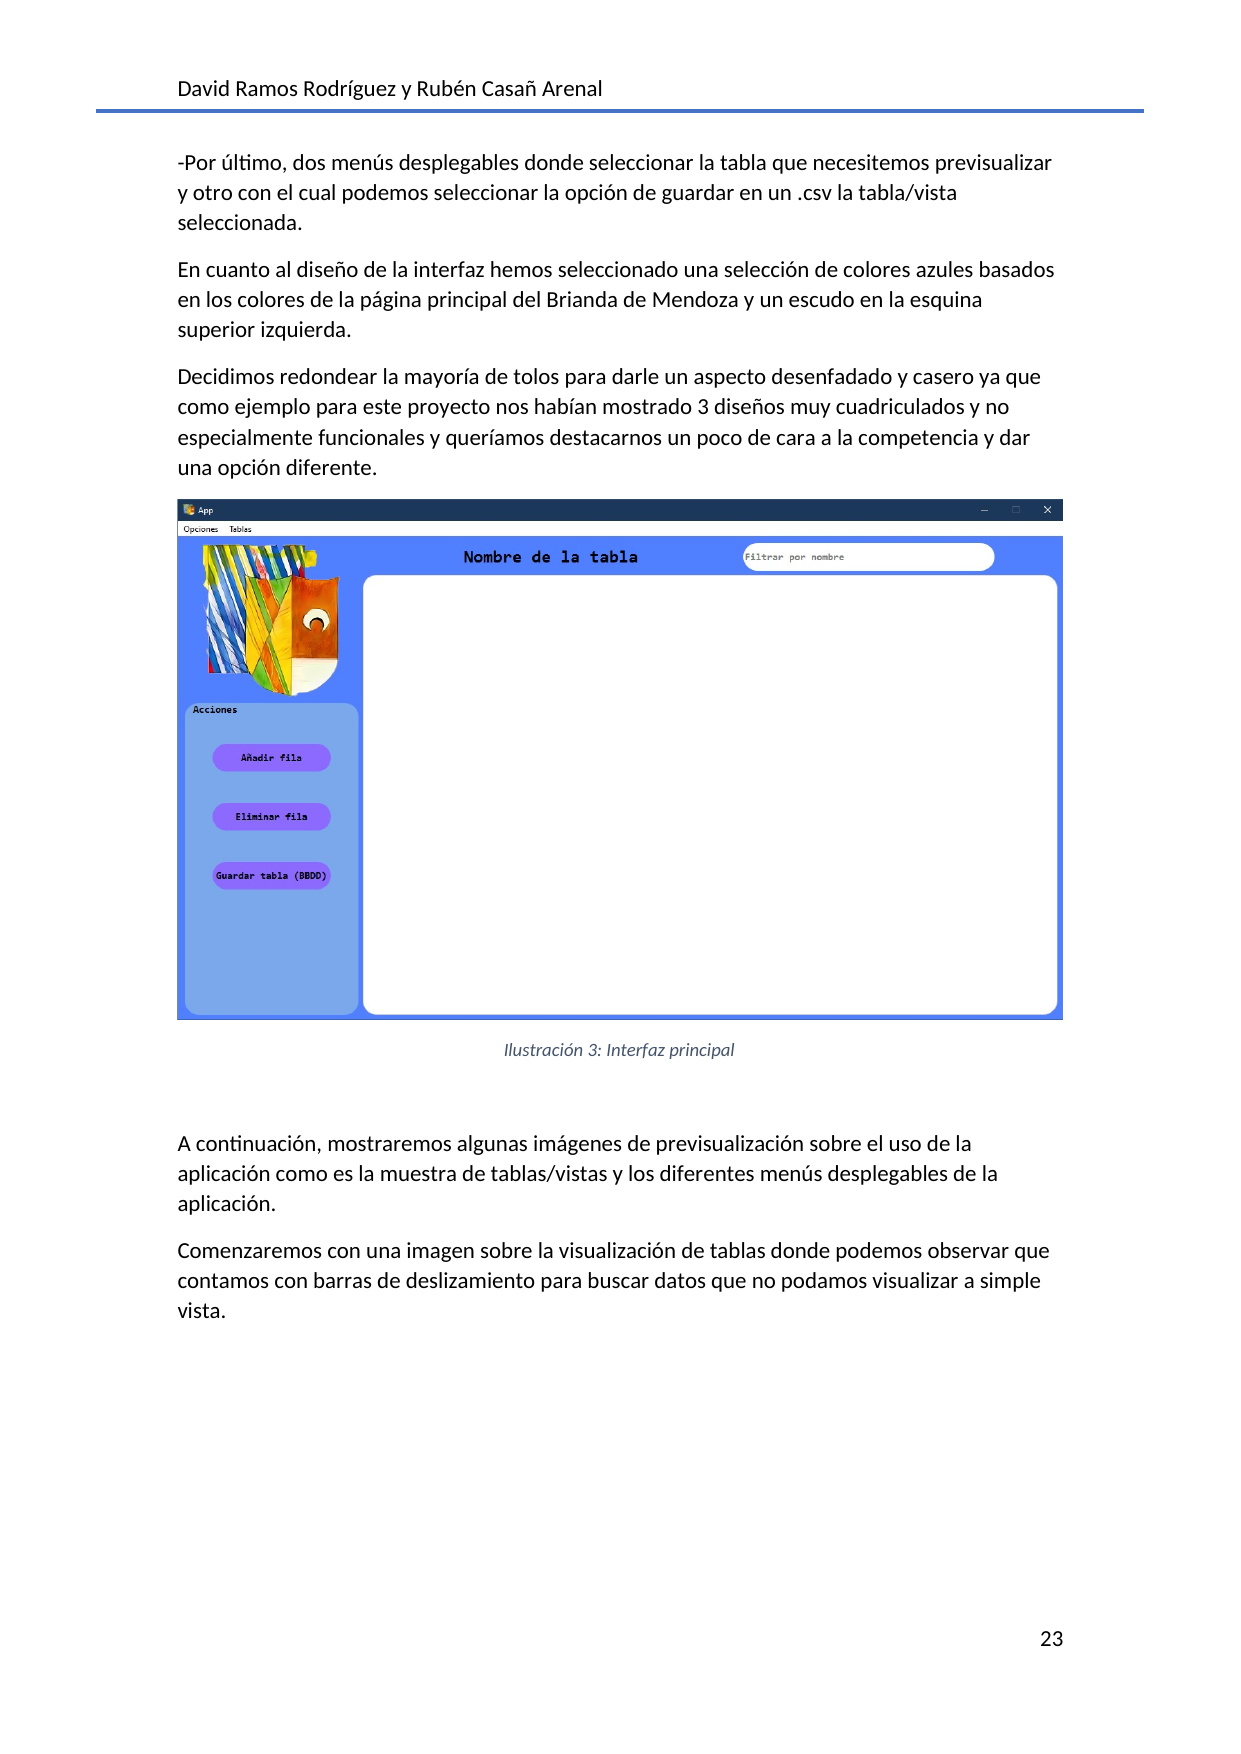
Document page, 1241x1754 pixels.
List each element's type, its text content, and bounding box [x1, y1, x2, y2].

text A continuación, mostraremos algunas imágenes de previsualización sobre el uso de la aplicación como es la muestra de tablas/vistas y los diferentes menús desplegables de la aplicación. [177, 1129, 1063, 1217]
text Decidimos redondear la mayoría de tolos para darle un aspecto desenfadado y casero ya que como ejemplo para este proyecto nos habían mostrado 3 diseños muy cuadriculados y no especialmente funcionales y queríamos destacarnos un poco de cara a la competencia y dar una opción diferente. [177, 362, 1063, 481]
text -Por último, dos menús desplegables donde seleccionar la tabla que necesitemos previsualizar y otro con el cual podemos seleccionar la opción de guardar en un .csv la tabla/vista seleccionada. [177, 148, 1063, 236]
text En cuanto al diseño de la interfaz hemos seleccionado una selección de colores azules basados en los colores de la página principal del Brianda de Mendoza y un escudo en la esquina superior izquierda. [177, 255, 1063, 343]
picture [177, 499, 1063, 1020]
